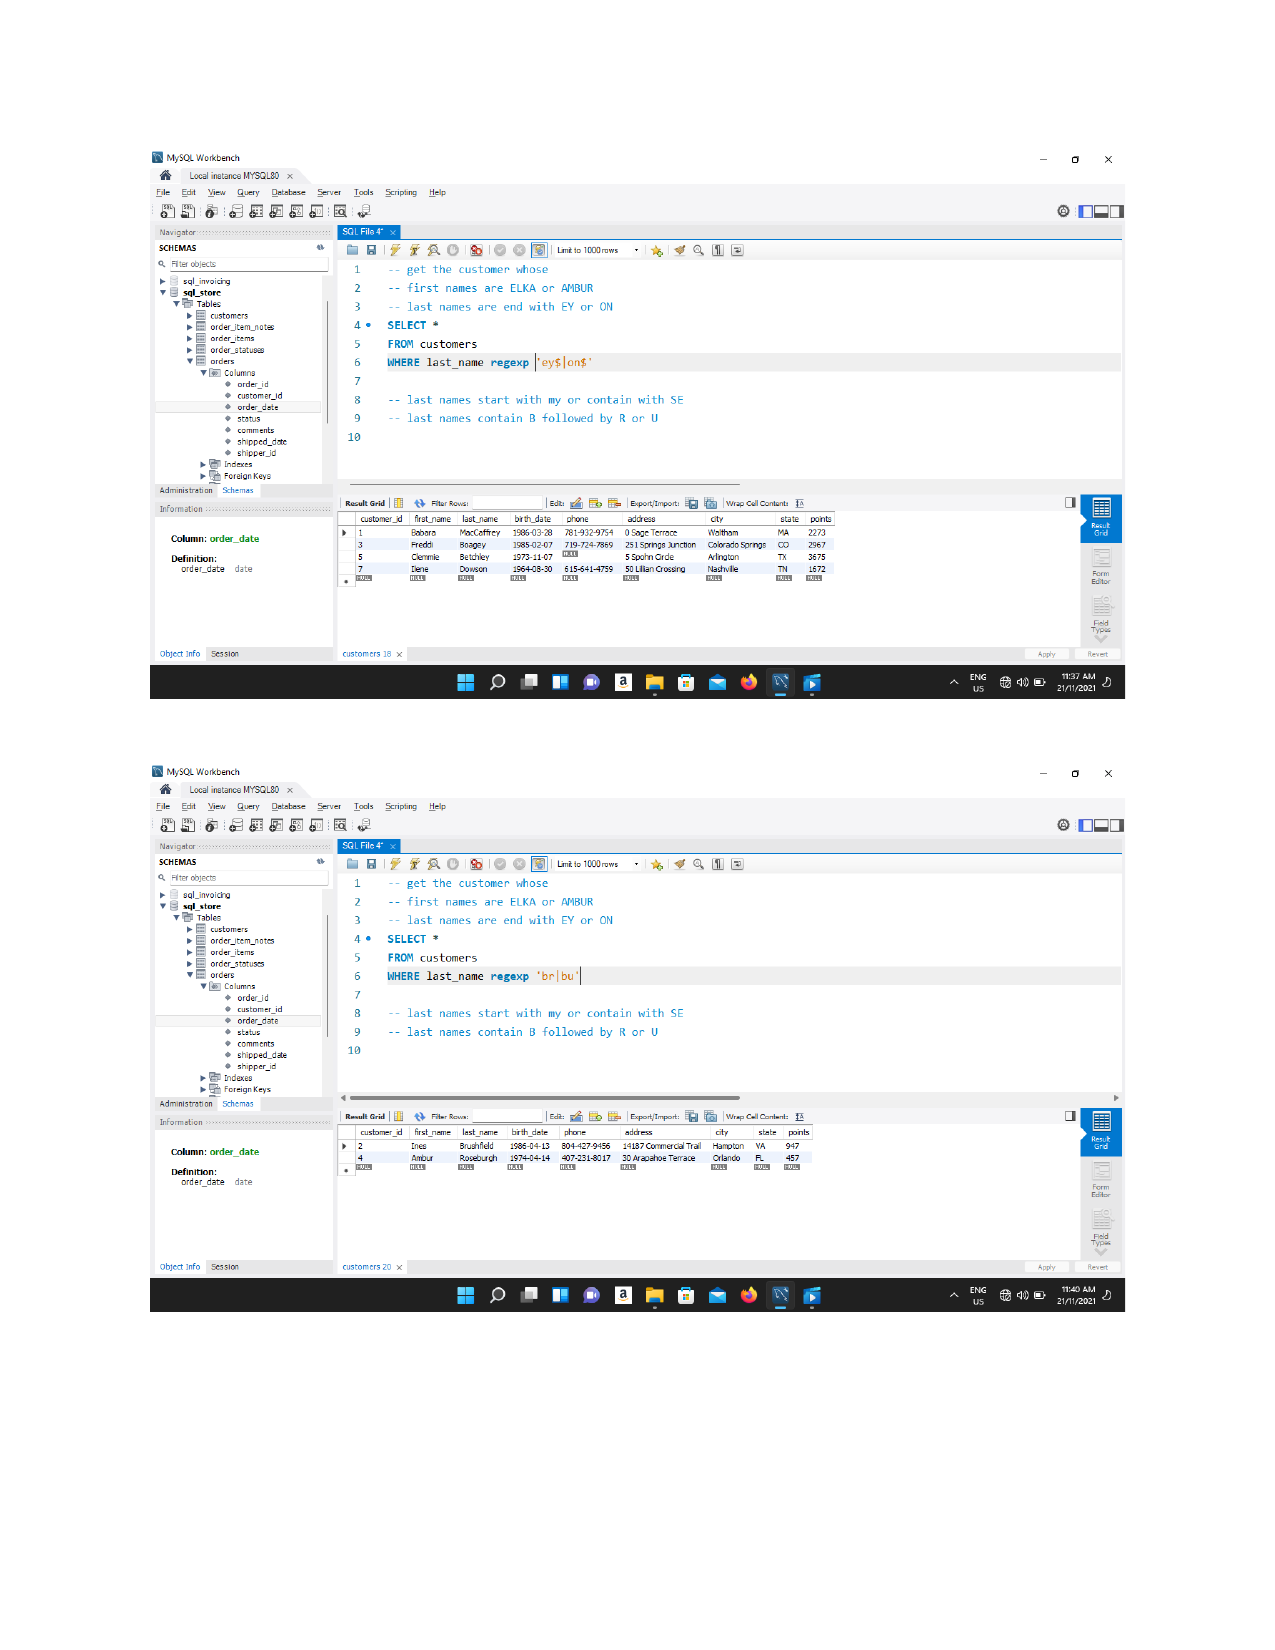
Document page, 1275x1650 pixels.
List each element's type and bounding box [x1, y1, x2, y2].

picture [150, 763, 1125, 1312]
picture [150, 150, 1125, 699]
